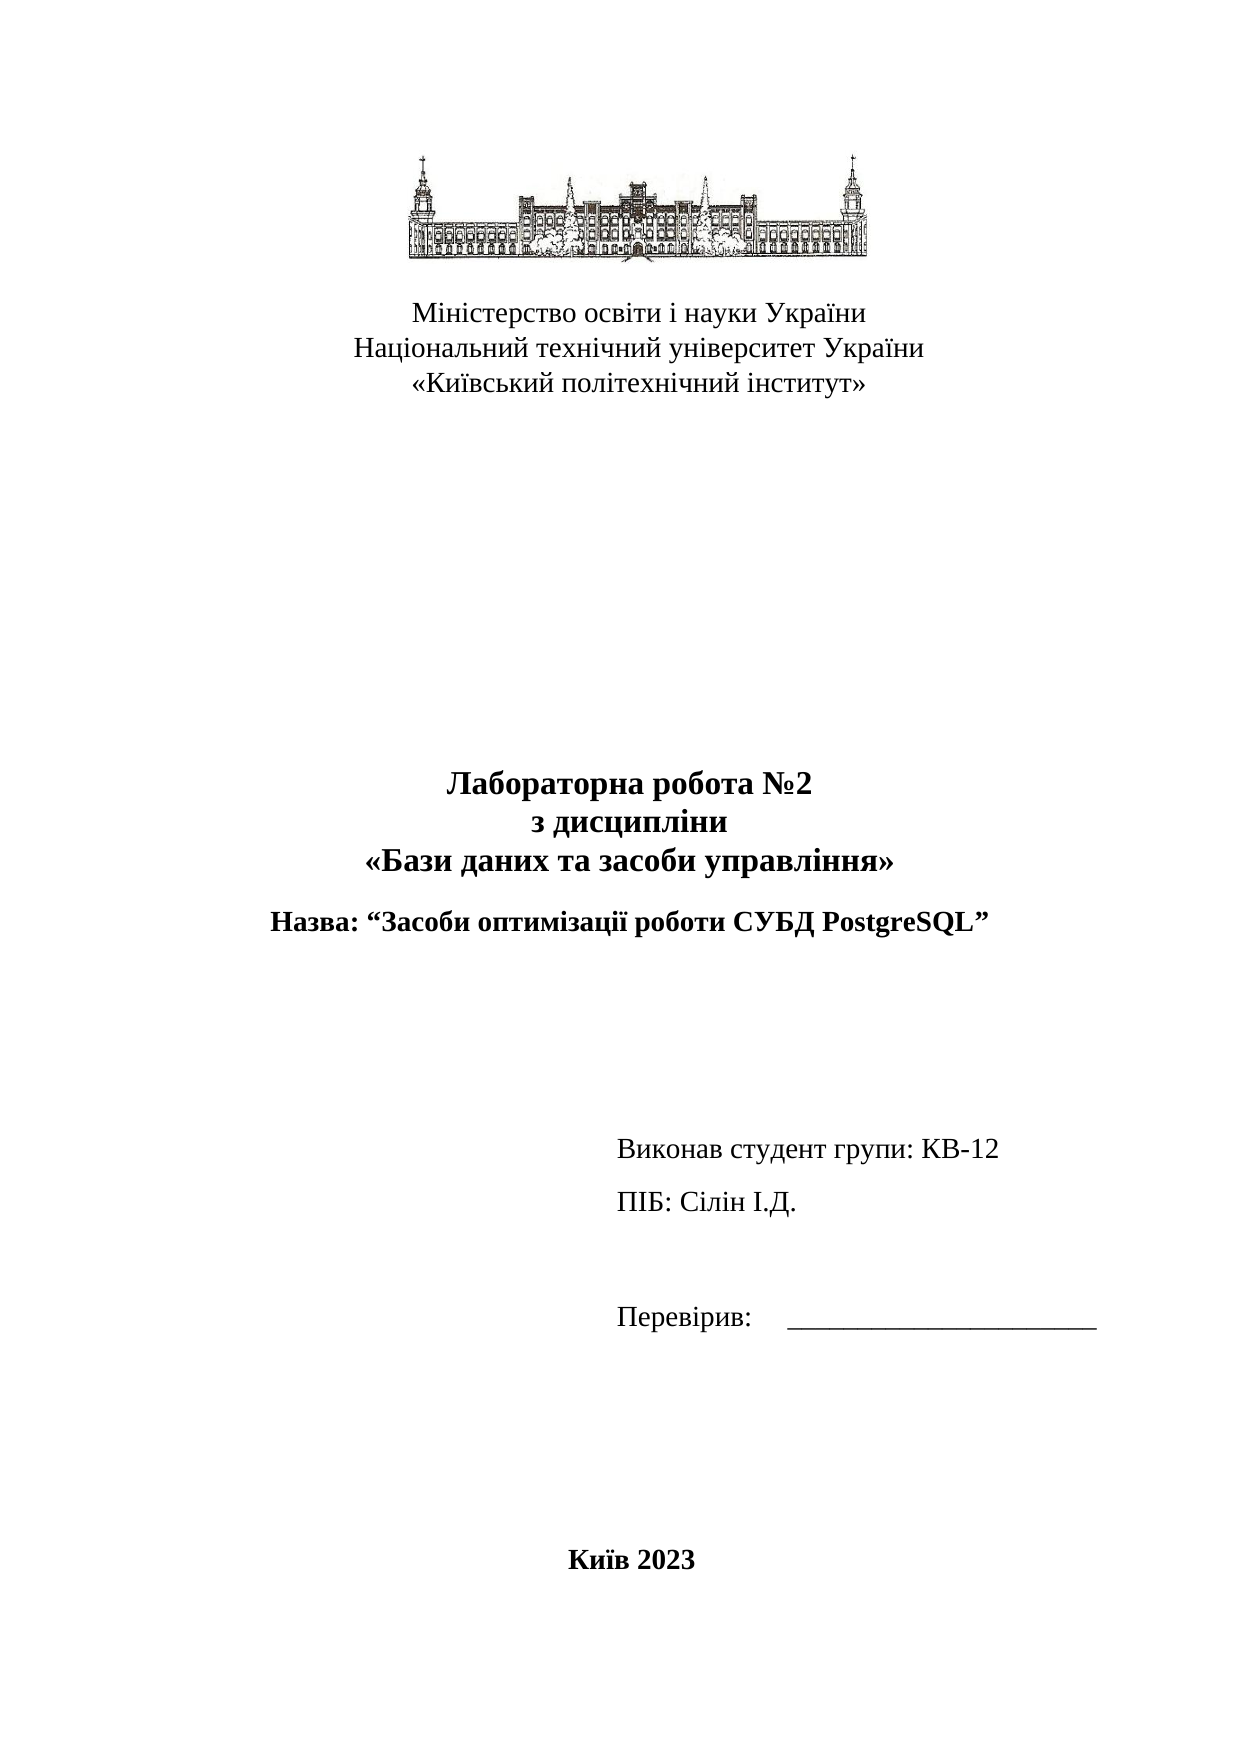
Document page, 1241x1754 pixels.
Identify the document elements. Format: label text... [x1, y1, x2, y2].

text Київ 2023 [150, 1542, 1113, 1576]
text Лабораторна робота №2 [150, 763, 1109, 801]
picture [400, 150, 874, 264]
text Міністерство освіти і науки України Національний технічний університет України «Київський політехнічний інститут» [342, 295, 936, 399]
text ПІБ: Сілін І.Д. [542, 1184, 1109, 1218]
text Перевірив: ______________________ [617, 1299, 1109, 1333]
text Назва: “Засоби оптимізації роботи СУБД PostgreSQL” [150, 904, 1109, 938]
text «Бази даних та засоби управління» [150, 840, 1109, 878]
text Виконав студент групи: КВ-12 [617, 1131, 1109, 1164]
text з дисципліни [150, 801, 1109, 840]
